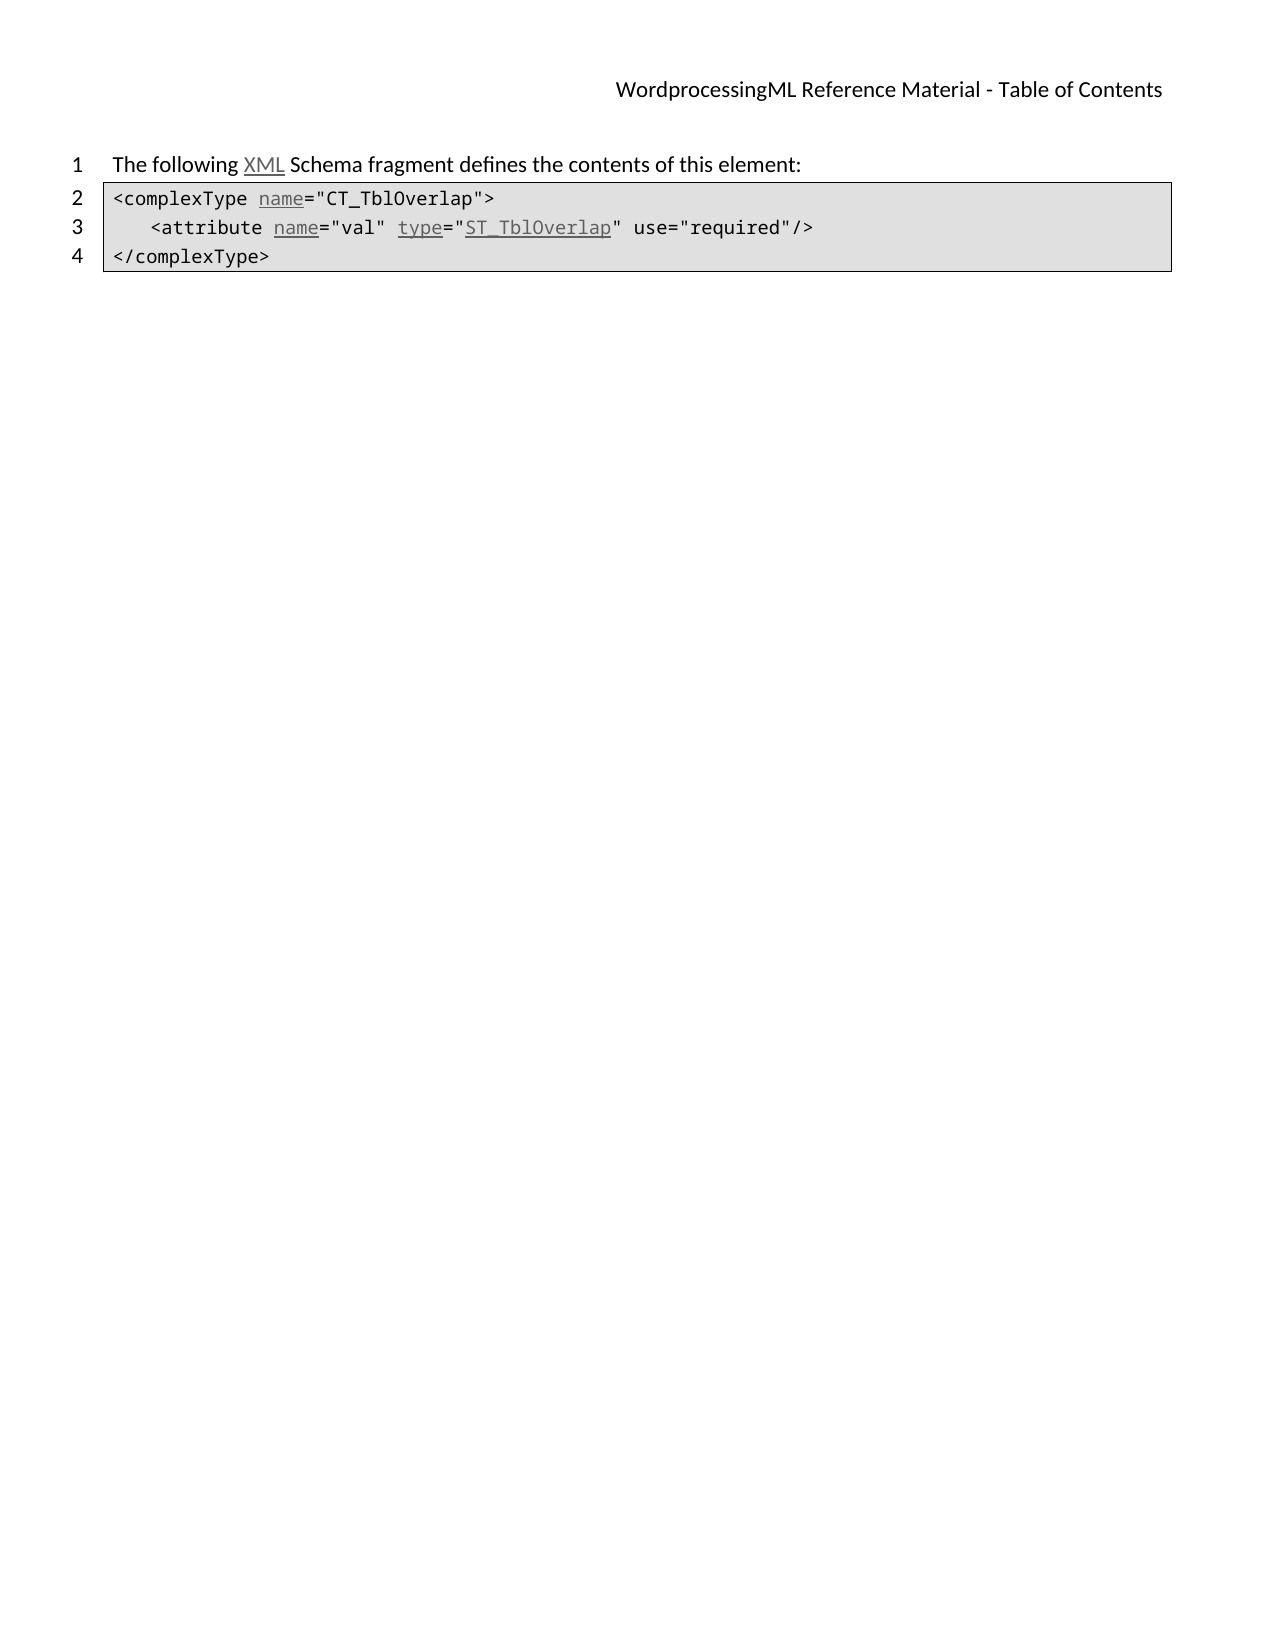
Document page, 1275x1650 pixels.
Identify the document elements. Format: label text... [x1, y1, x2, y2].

text </complexType> [104, 241, 1171, 271]
text <attribute name="val" type="ST_TblOverlap" use="required"/> [104, 211, 1171, 240]
text <complexType name="CT_TblOverlap"> [104, 183, 1171, 211]
text The following XML Schema fragment defines the contents of this element: [112, 150, 1162, 178]
